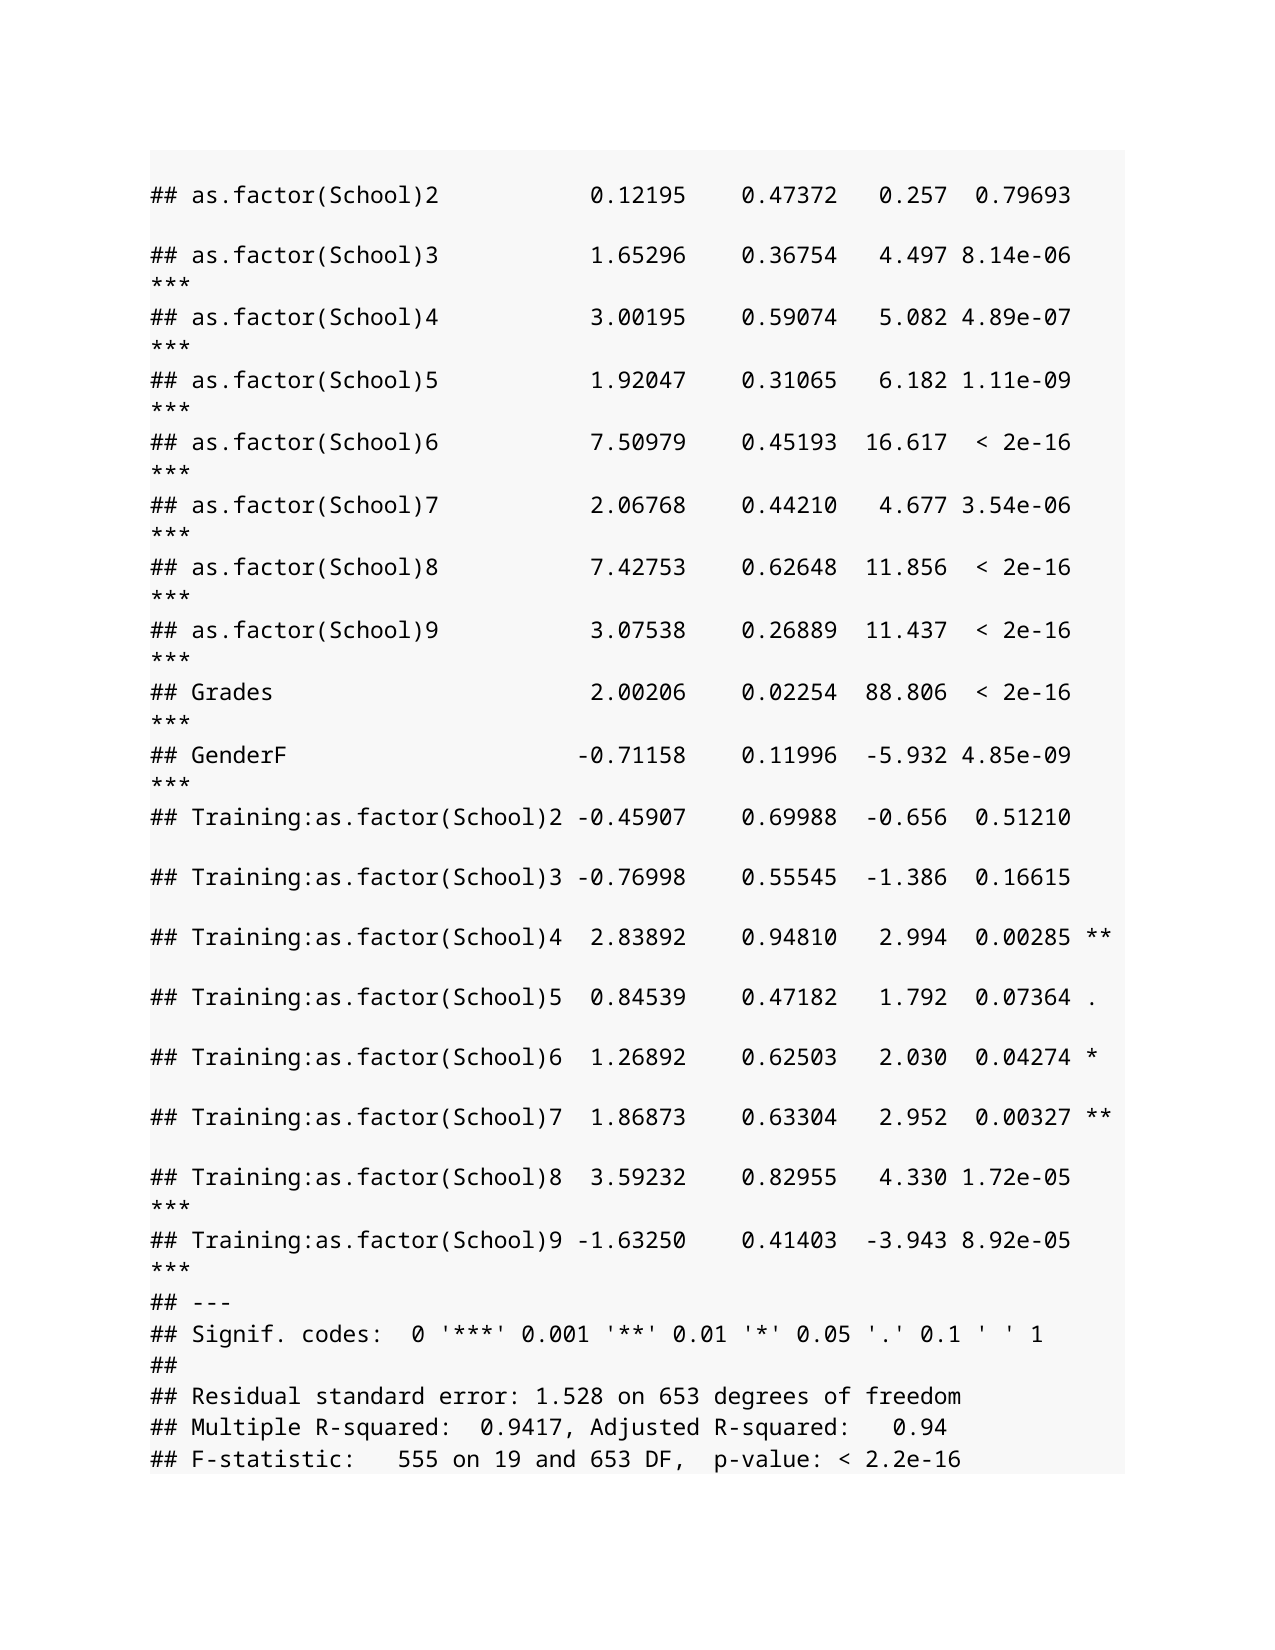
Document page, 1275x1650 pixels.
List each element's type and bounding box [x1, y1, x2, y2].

text [150, 150, 1125, 1474]
